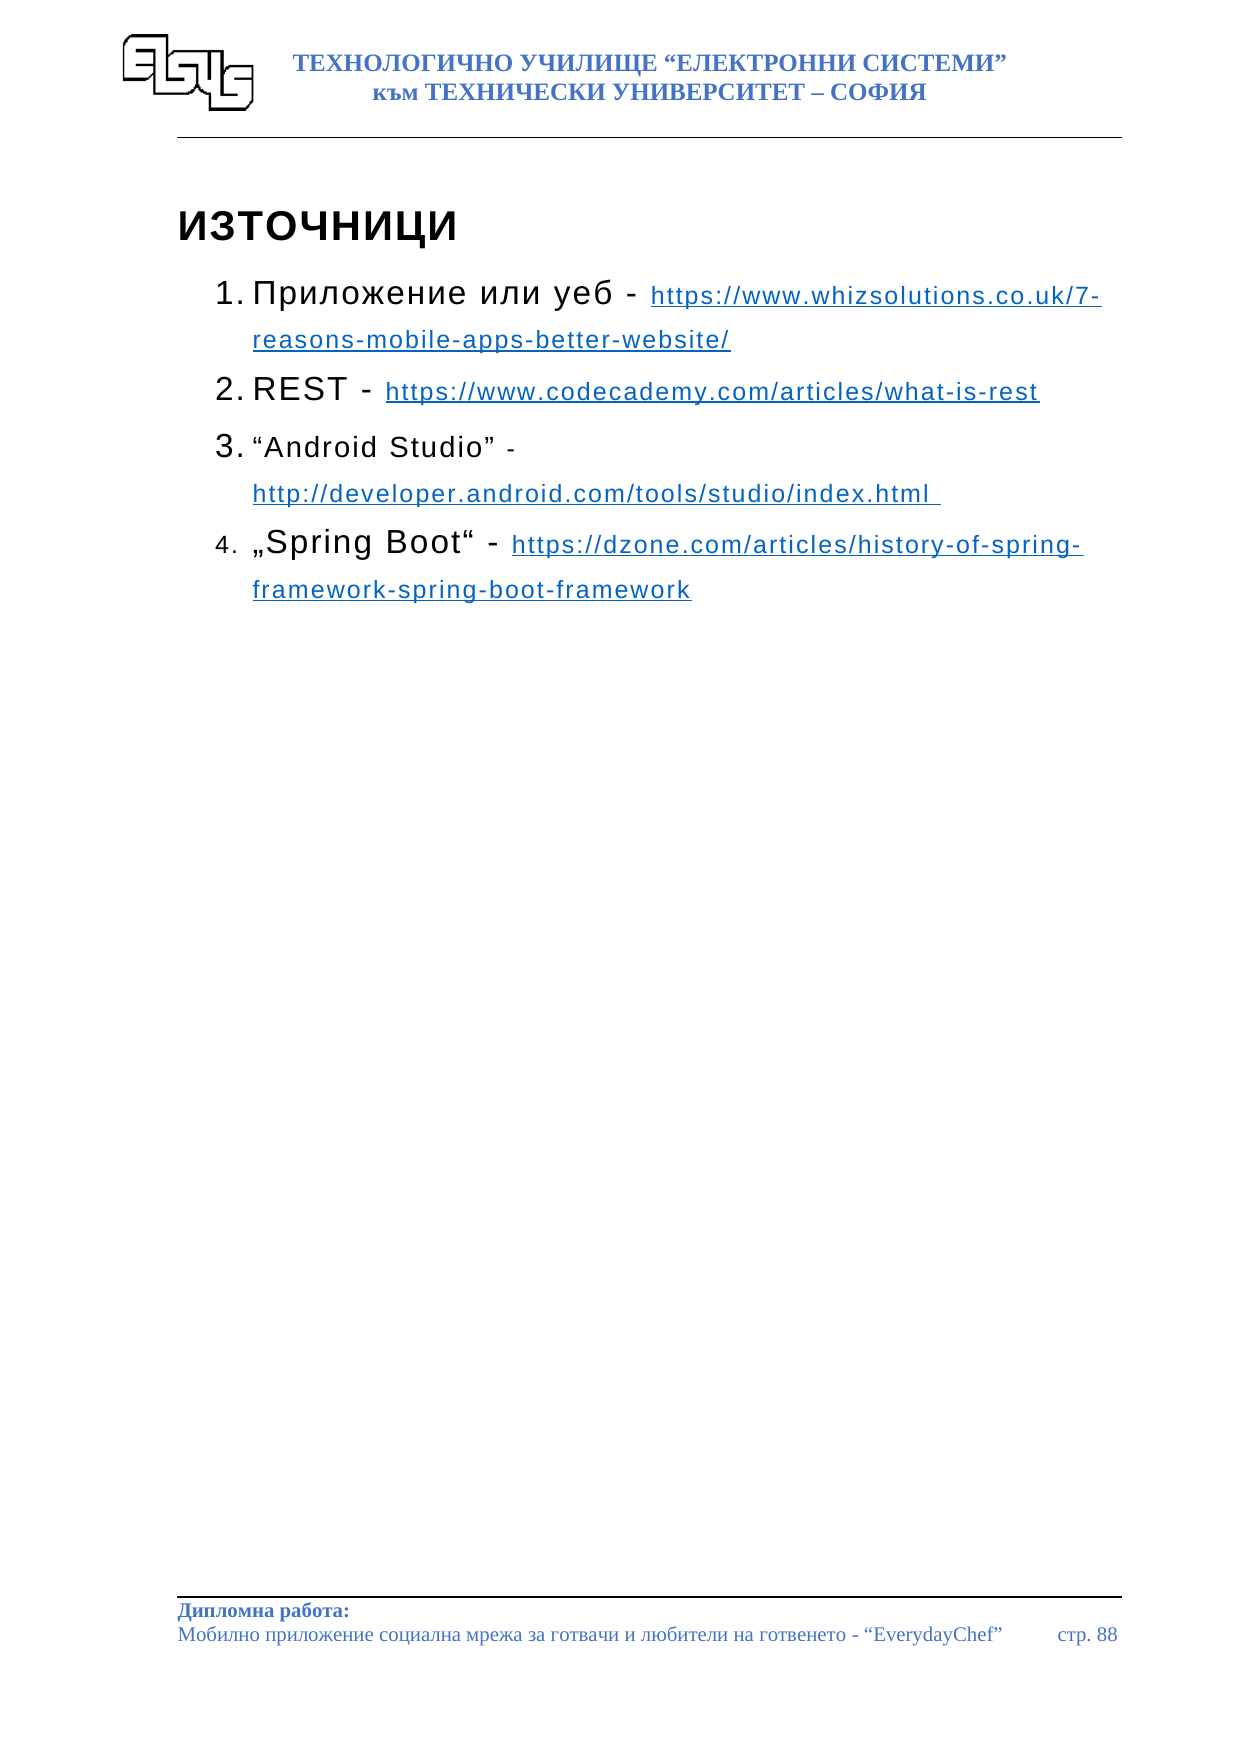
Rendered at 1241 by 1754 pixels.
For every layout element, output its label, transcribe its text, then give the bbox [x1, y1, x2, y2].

list “Android Studio” - http://developer.android.com/tools/studio/index.html [215, 426, 1122, 508]
list Приложение или уеб - https://www.whizsolutions.co.uk/7-reasons-mobile-apps-better-website/ [215, 273, 1122, 354]
text ИЗТОЧНИЦИ [177, 201, 1122, 249]
list „Spring Boot“ - https://dzone.com/articles/history-of-spring-framework-spring-boot-framework [215, 522, 1122, 604]
list REST - https://www.codecademy.com/articles/what-is-rest [215, 369, 1122, 407]
picture [122, 34, 254, 111]
